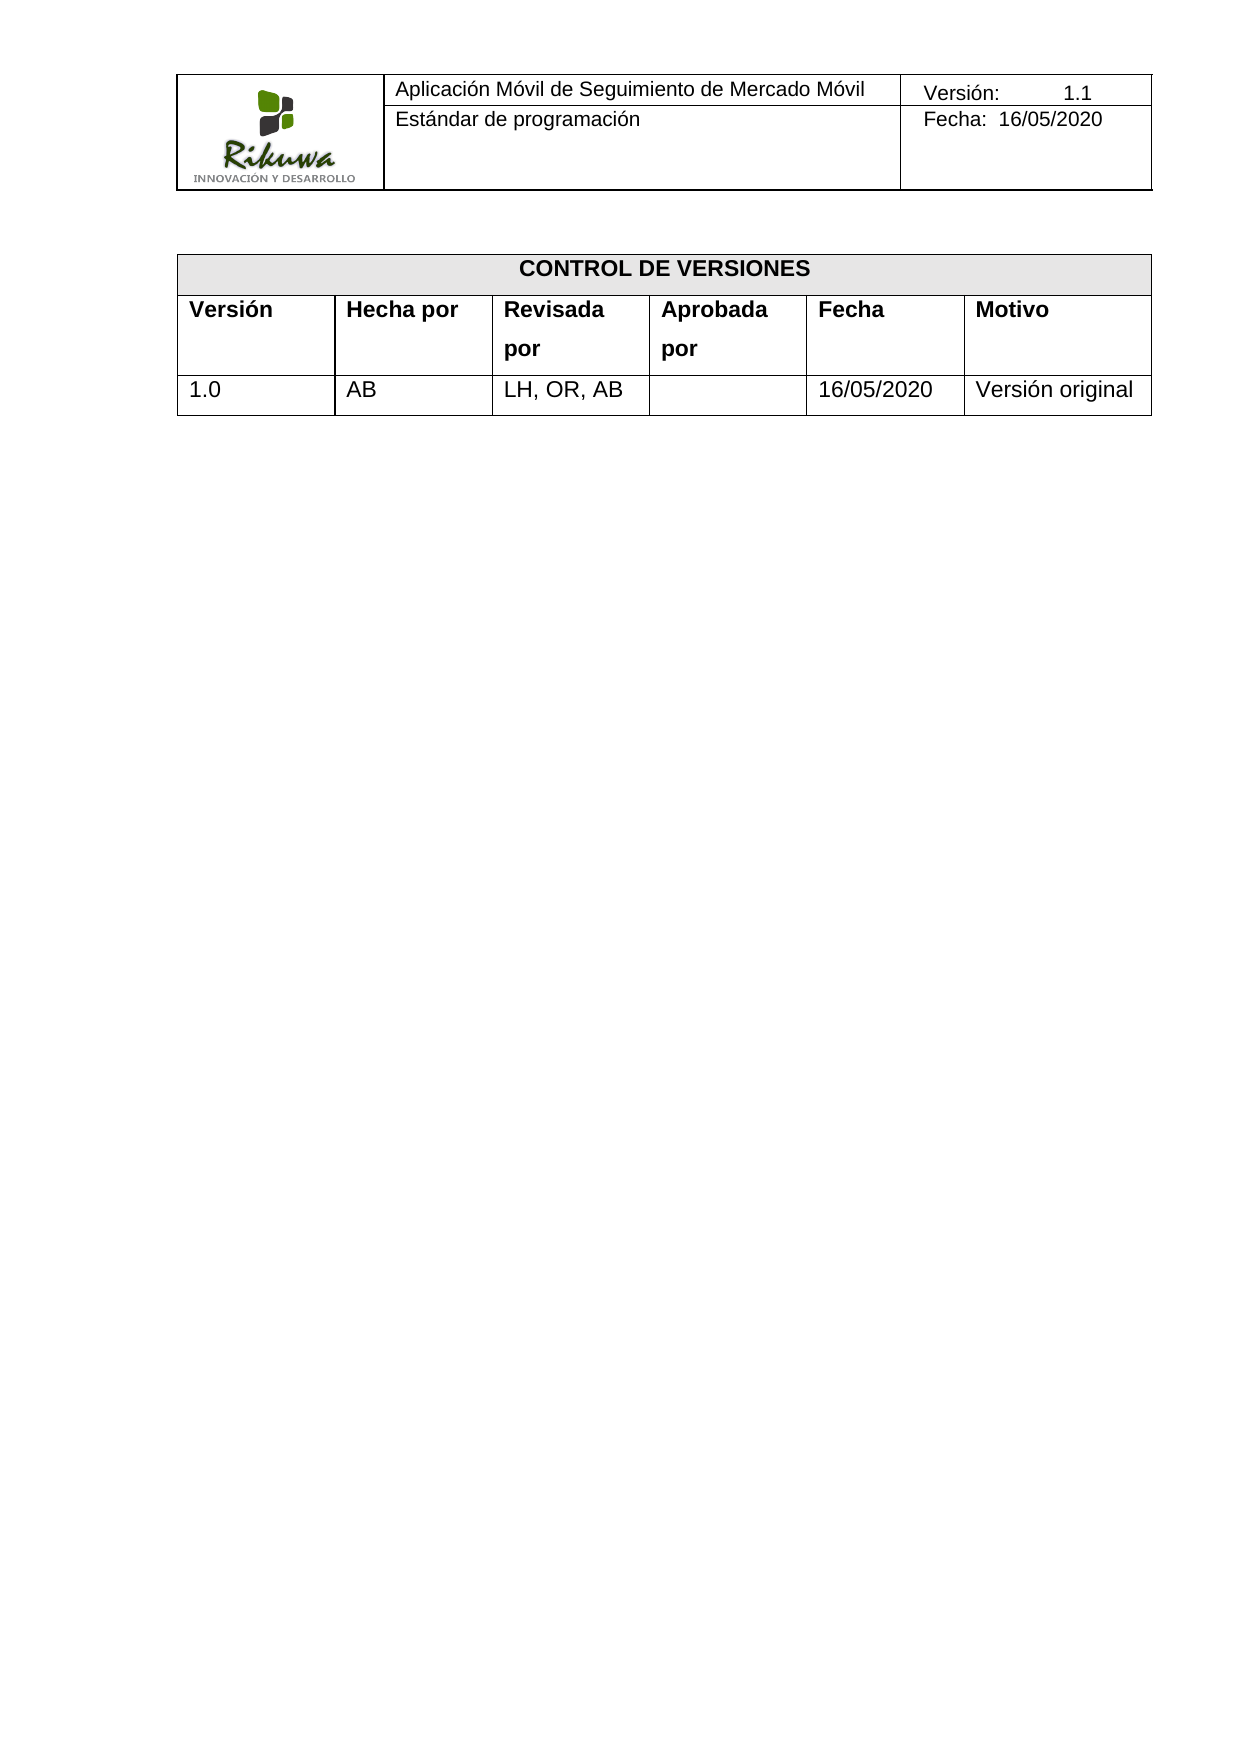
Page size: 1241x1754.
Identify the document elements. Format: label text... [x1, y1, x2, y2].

table_cell 16/05/2020 [807, 376, 964, 415]
table_cell LH, OR, AB [493, 376, 649, 415]
table_header CONTROL DE VERSIONES [178, 255, 1151, 295]
table_cell Fecha [807, 296, 964, 375]
table_cell Versión original [965, 376, 1151, 415]
table_cell 1.0 [178, 376, 334, 415]
table_cell Aprobada por [650, 296, 806, 375]
table_cell Motivo [965, 296, 1151, 375]
table_cell [650, 376, 806, 415]
table_cell Hecha por [336, 296, 492, 375]
table_cell Versión [178, 296, 334, 375]
table_cell AB [336, 376, 492, 415]
table_cell Revisada por [493, 296, 649, 375]
picture [188, 75, 358, 190]
